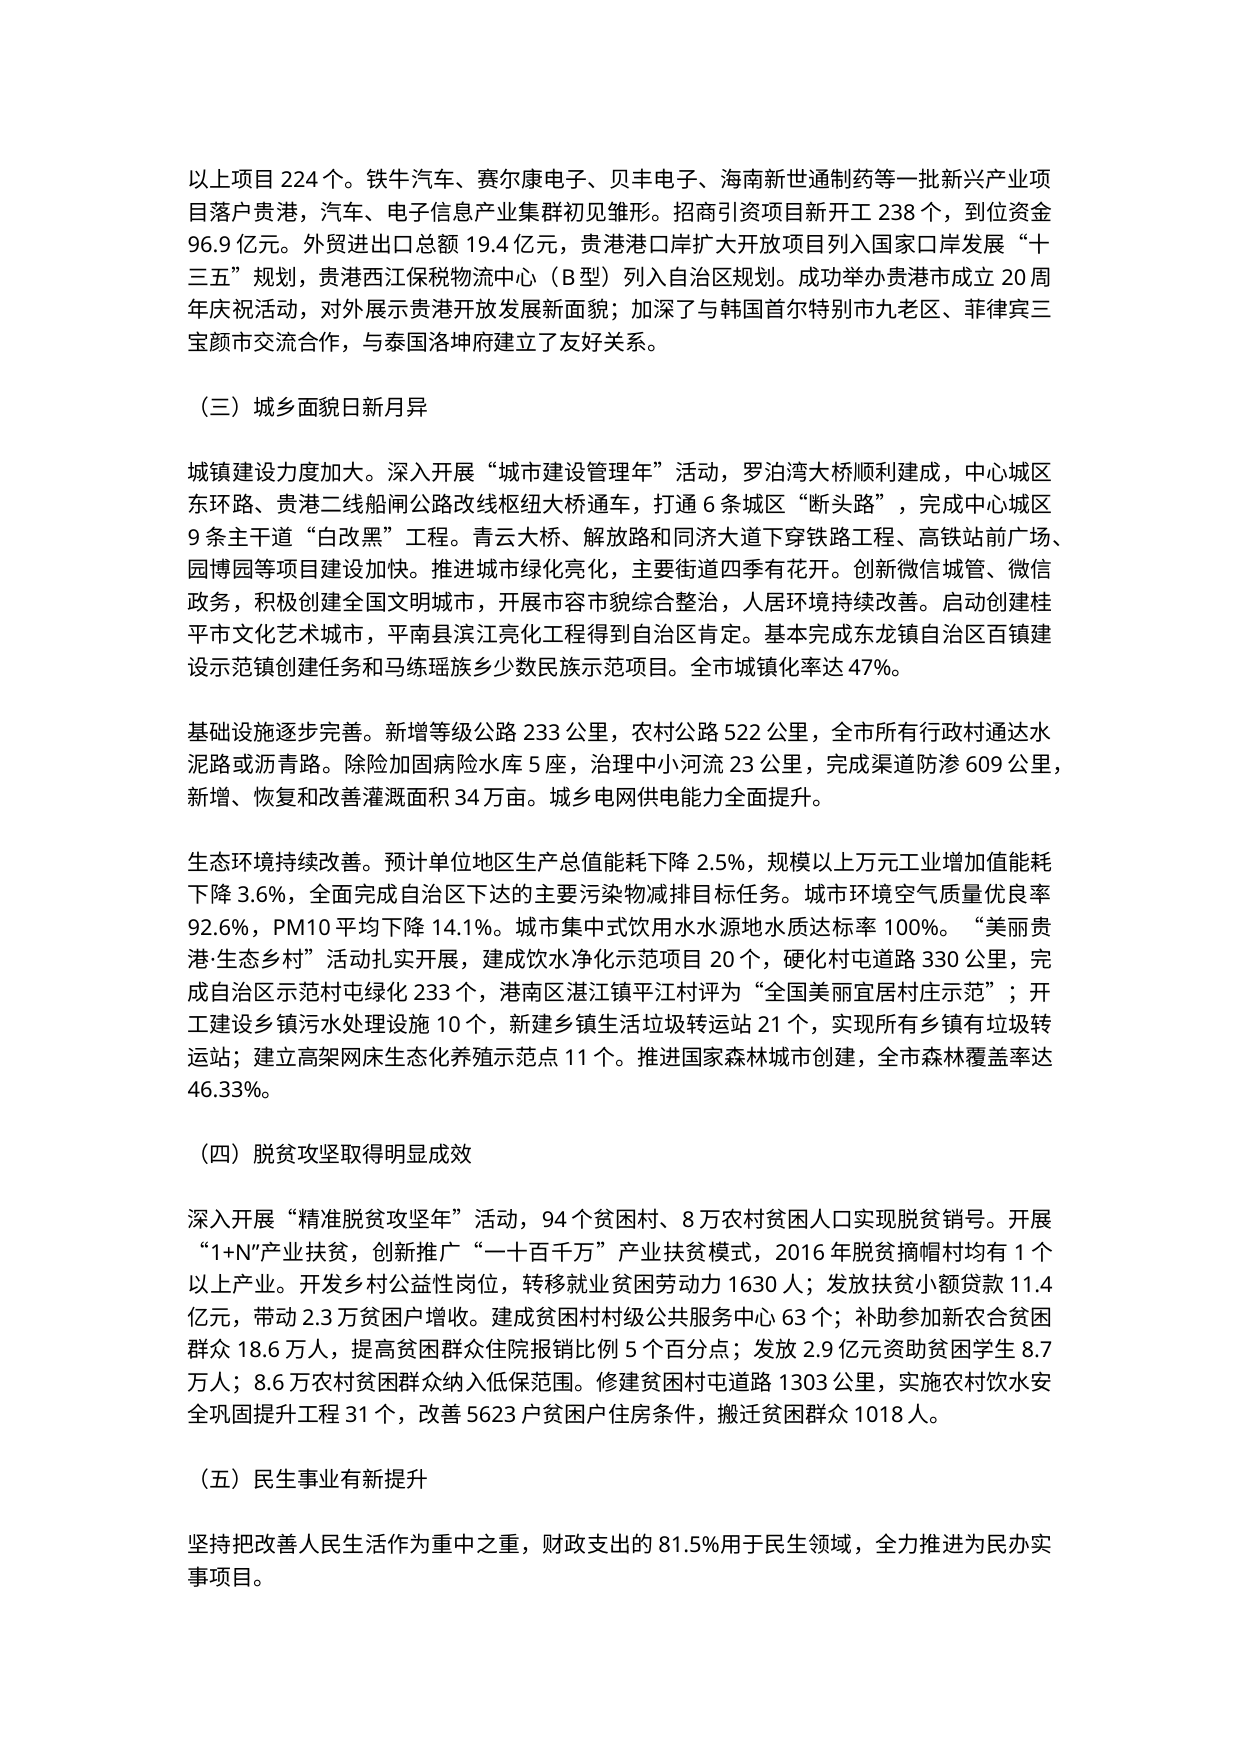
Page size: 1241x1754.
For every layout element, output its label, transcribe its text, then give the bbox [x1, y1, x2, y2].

text 坚持把改善人民生活作为重中之重，财政支出的81.5%用于民生领域，全力推进为民办实事项目。 [187, 1527, 1053, 1592]
text 城镇建设力度加大。深入开展“城市建设管理年”活动，罗泊湾大桥顺利建成，中心城区东环路、贵港二线船闸公路改线枢纽大桥通车，打通6条城区“断头路”，完成中心城区9条主干道“白改黑”工程。青云大桥、解放路和同济大道下穿铁路工程、高铁站前广场、园博园等项目建设加快。推进城市绿化亮化，主要街道四季有花开。创新微信城管、微信政务，积极创建全国文明城市，开展市容市貌综合整治，人居环境持续改善。启动创建桂平市文化艺术城市，平南县滨江亮化工程得到自治区肯定。基本完成东龙镇自治区百镇建设示范镇创建任务和马练瑶族乡少数民族示范项目。全市城镇化率达47%。 [187, 454, 1053, 682]
text 深入开展“精准脱贫攻坚年”活动，94个贫困村、8万农村贫困人口实现脱贫销号。开展“1+N”产业扶贫，创新推广“一十百千万”产业扶贫模式，2016年脱贫摘帽村均有1个以上产业。开发乡村公益性岗位，转移就业贫困劳动力1630人；发放扶贫小额贷款11.4亿元，带动2.3万贫困户增收。建成贫困村村级公共服务中心63个；补助参加新农合贫困群众18.6万人，提高贫困群众住院报销比例5个百分点；发放2.9亿元资助贫困学生8.7万人；8.6万农村贫困群众纳入低保范围。修建贫困村屯道路1303公里，实施农村饮水安全巩固提升工程31个，改善5623户贫困户住房条件，搬迁贫困群众1018人。 [187, 1202, 1053, 1429]
text （三）城乡面貌日新月异 [187, 389, 1053, 422]
text （四）脱贫攻坚取得明显成效 [187, 1137, 1053, 1169]
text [187, 162, 1053, 357]
text （五）民生事业有新提升 [187, 1462, 1053, 1494]
text 基础设施逐步完善。新增等级公路233公里，农村公路522公里，全市所有行政村通达水泥路或沥青路。除险加固病险水库5座，治理中小河流23公里，完成渠道防渗609公里，新增、恢复和改善灌溉面积34万亩。城乡电网供电能力全面提升。 [187, 714, 1053, 812]
text 生态环境持续改善。预计单位地区生产总值能耗下降2.5%，规模以上万元工业增加值能耗下降3.6%，全面完成自治区下达的主要污染物减排目标任务。城市环境空气质量优良率92.6%，PM10平均下降14.1%。城市集中式饮用水水源地水质达标率100%。“美丽贵港·生态乡村”活动扎实开展，建成饮水净化示范项目20个，硬化村屯道路330公里，完成自治区示范村屯绿化233个，港南区湛江镇平江村评为“全国美丽宜居村庄示范”；开工建设乡镇污水处理设施10个，新建乡镇生活垃圾转运站21个，实现所有乡镇有垃圾转运站；建立高架网床生态化养殖示范点11个。推进国家森林城市创建，全市森林覆盖率达46.33%。 [187, 844, 1053, 1104]
